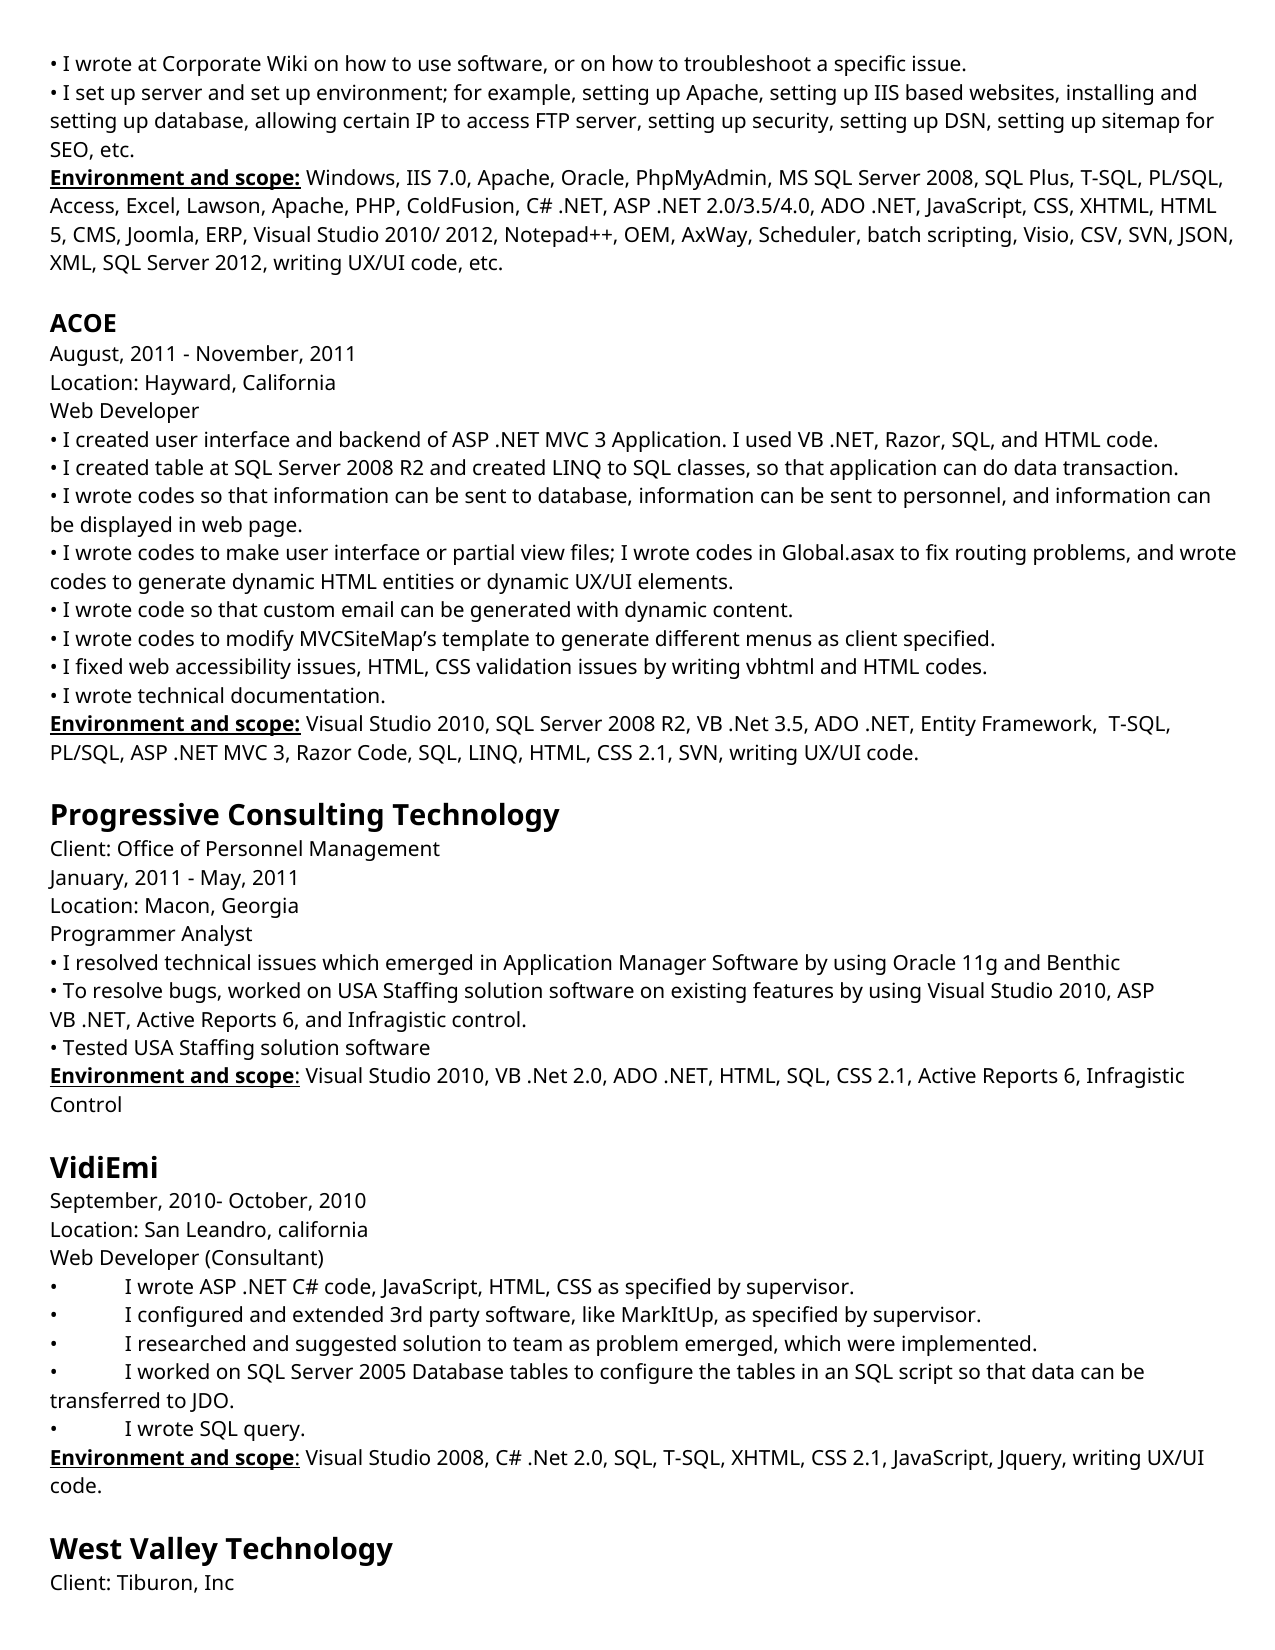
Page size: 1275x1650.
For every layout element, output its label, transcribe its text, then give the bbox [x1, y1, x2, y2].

text • I wrote codes to modify MVCSiteMap’s template to generate different menus as client specified. [49, 624, 1237, 652]
text West Valley Technology [49, 1528, 1237, 1568]
text Environment and scope: Visual Studio 2010, VB .Net 2.0, ADO .NET, HTML, SQL, CSS 2.1, Active Reports 6, Infragistic Control [49, 1062, 1237, 1118]
text Client: Tiburon, Inc [49, 1568, 1237, 1596]
text • I worked on SQL Server 2005 Database tables to configure the tables in an SQL script so that data can be transferred to JDO. [49, 1357, 1237, 1414]
text VidiEmi [49, 1147, 1237, 1187]
text Progressive Consulting Technology Client: Office of Personnel Management January, 2011 - May, 2011 [49, 766, 1237, 891]
text Location: Macon, Georgia Programmer Analyst • I resolved technical issues which emerged in Application Manager Software by using Oracle 11g and Benthic • To resolve bugs, worked on USA Staffing solution software on existing features by using Visual Studio 2010, ASP VB .NET, Active Reports 6, and Infragistic control. • Tested USA Staffing solution software [49, 891, 1237, 1062]
text • I set up server and set up environment; for example, setting up Apache, setting up IIS based websites, installing and setting up database, allowing certain IP to access FTP server, setting up security, setting up DSN, setting up sitemap for SEO, etc. [49, 78, 1237, 163]
text • I configured and extended 3rd party software, like MarkItUp, as specified by supervisor. [49, 1300, 1237, 1329]
text September, 2010- October, 2010 [49, 1187, 1237, 1215]
text • I wrote code so that custom email can be generated with dynamic content. [49, 595, 1237, 624]
text • I wrote ASP .NET C# code, JavaScript, HTML, CSS as specified by supervisor. [49, 1272, 1237, 1300]
text Location: San Leandro, california [49, 1215, 1237, 1243]
text ACOE August, 2011 - November, 2011 [49, 277, 1237, 368]
text • I wrote SQL query. [49, 1414, 1237, 1443]
text • I wrote codes so that information can be sent to database, information can be sent to personnel, and information can be displayed in web page. [49, 482, 1237, 538]
text Location: Hayward, California Web Developer • I created user interface and backend of ASP .NET MVC 3 Application. I used VB .NET, Razor, SQL, and HTML code. • I created table at SQL Server 2008 R2 and created LINQ to SQL classes, so that application can do data transaction. [49, 368, 1237, 482]
text • I wrote at Corporate Wiki on how to use software, or on how to troubleshoot a specific issue. [49, 49, 1237, 78]
text • I researched and suggested solution to team as problem emerged, which were implemented. [49, 1329, 1237, 1357]
text • I fixed web accessibility issues, HTML, CSS validation issues by writing vbhtml and HTML codes. [49, 652, 1237, 681]
text Environment and scope: Visual Studio 2008, C# .Net 2.0, SQL, T-SQL, XHTML, CSS 2.1, JavaScript, Jquery, writing UX/UI code. [49, 1443, 1237, 1499]
text • I wrote technical documentation. Environment and scope: Visual Studio 2010, SQL Server 2008 R2, VB .Net 3.5, ADO .NET, Entity Framework, T-SQL, PL/SQL, ASP .NET MVC 3, Razor Code, SQL, LINQ, HTML, CSS 2.1, SVN, writing UX/UI code. [49, 681, 1237, 766]
text Web Developer (Consultant) [49, 1243, 1237, 1272]
text Environment and scope: Windows, IIS 7.0, Apache, Oracle, PhpMyAdmin, MS SQL Server 2008, SQL Plus, T-SQL, PL/SQL, Access, Excel, Lawson, Apache, PHP, ColdFusion, C# .NET, ASP .NET 2.0/3.5/4.0, ADO .NET, JavaScript, CSS, XHTML, HTML 5, CMS, Joomla, ERP, Visual Studio 2010/ 2012, Notepad++, OEM, AxWay, Scheduler, batch scripting, Visio, CSV, SVN, JSON, XML, SQL Server 2012, writing UX/UI code, etc. [49, 163, 1237, 277]
text • I wrote codes to make user interface or partial view files; I wrote codes in Global.asax to fix routing problems, and wrote codes to generate dynamic HTML entities or dynamic UX/UI elements. [49, 538, 1237, 595]
